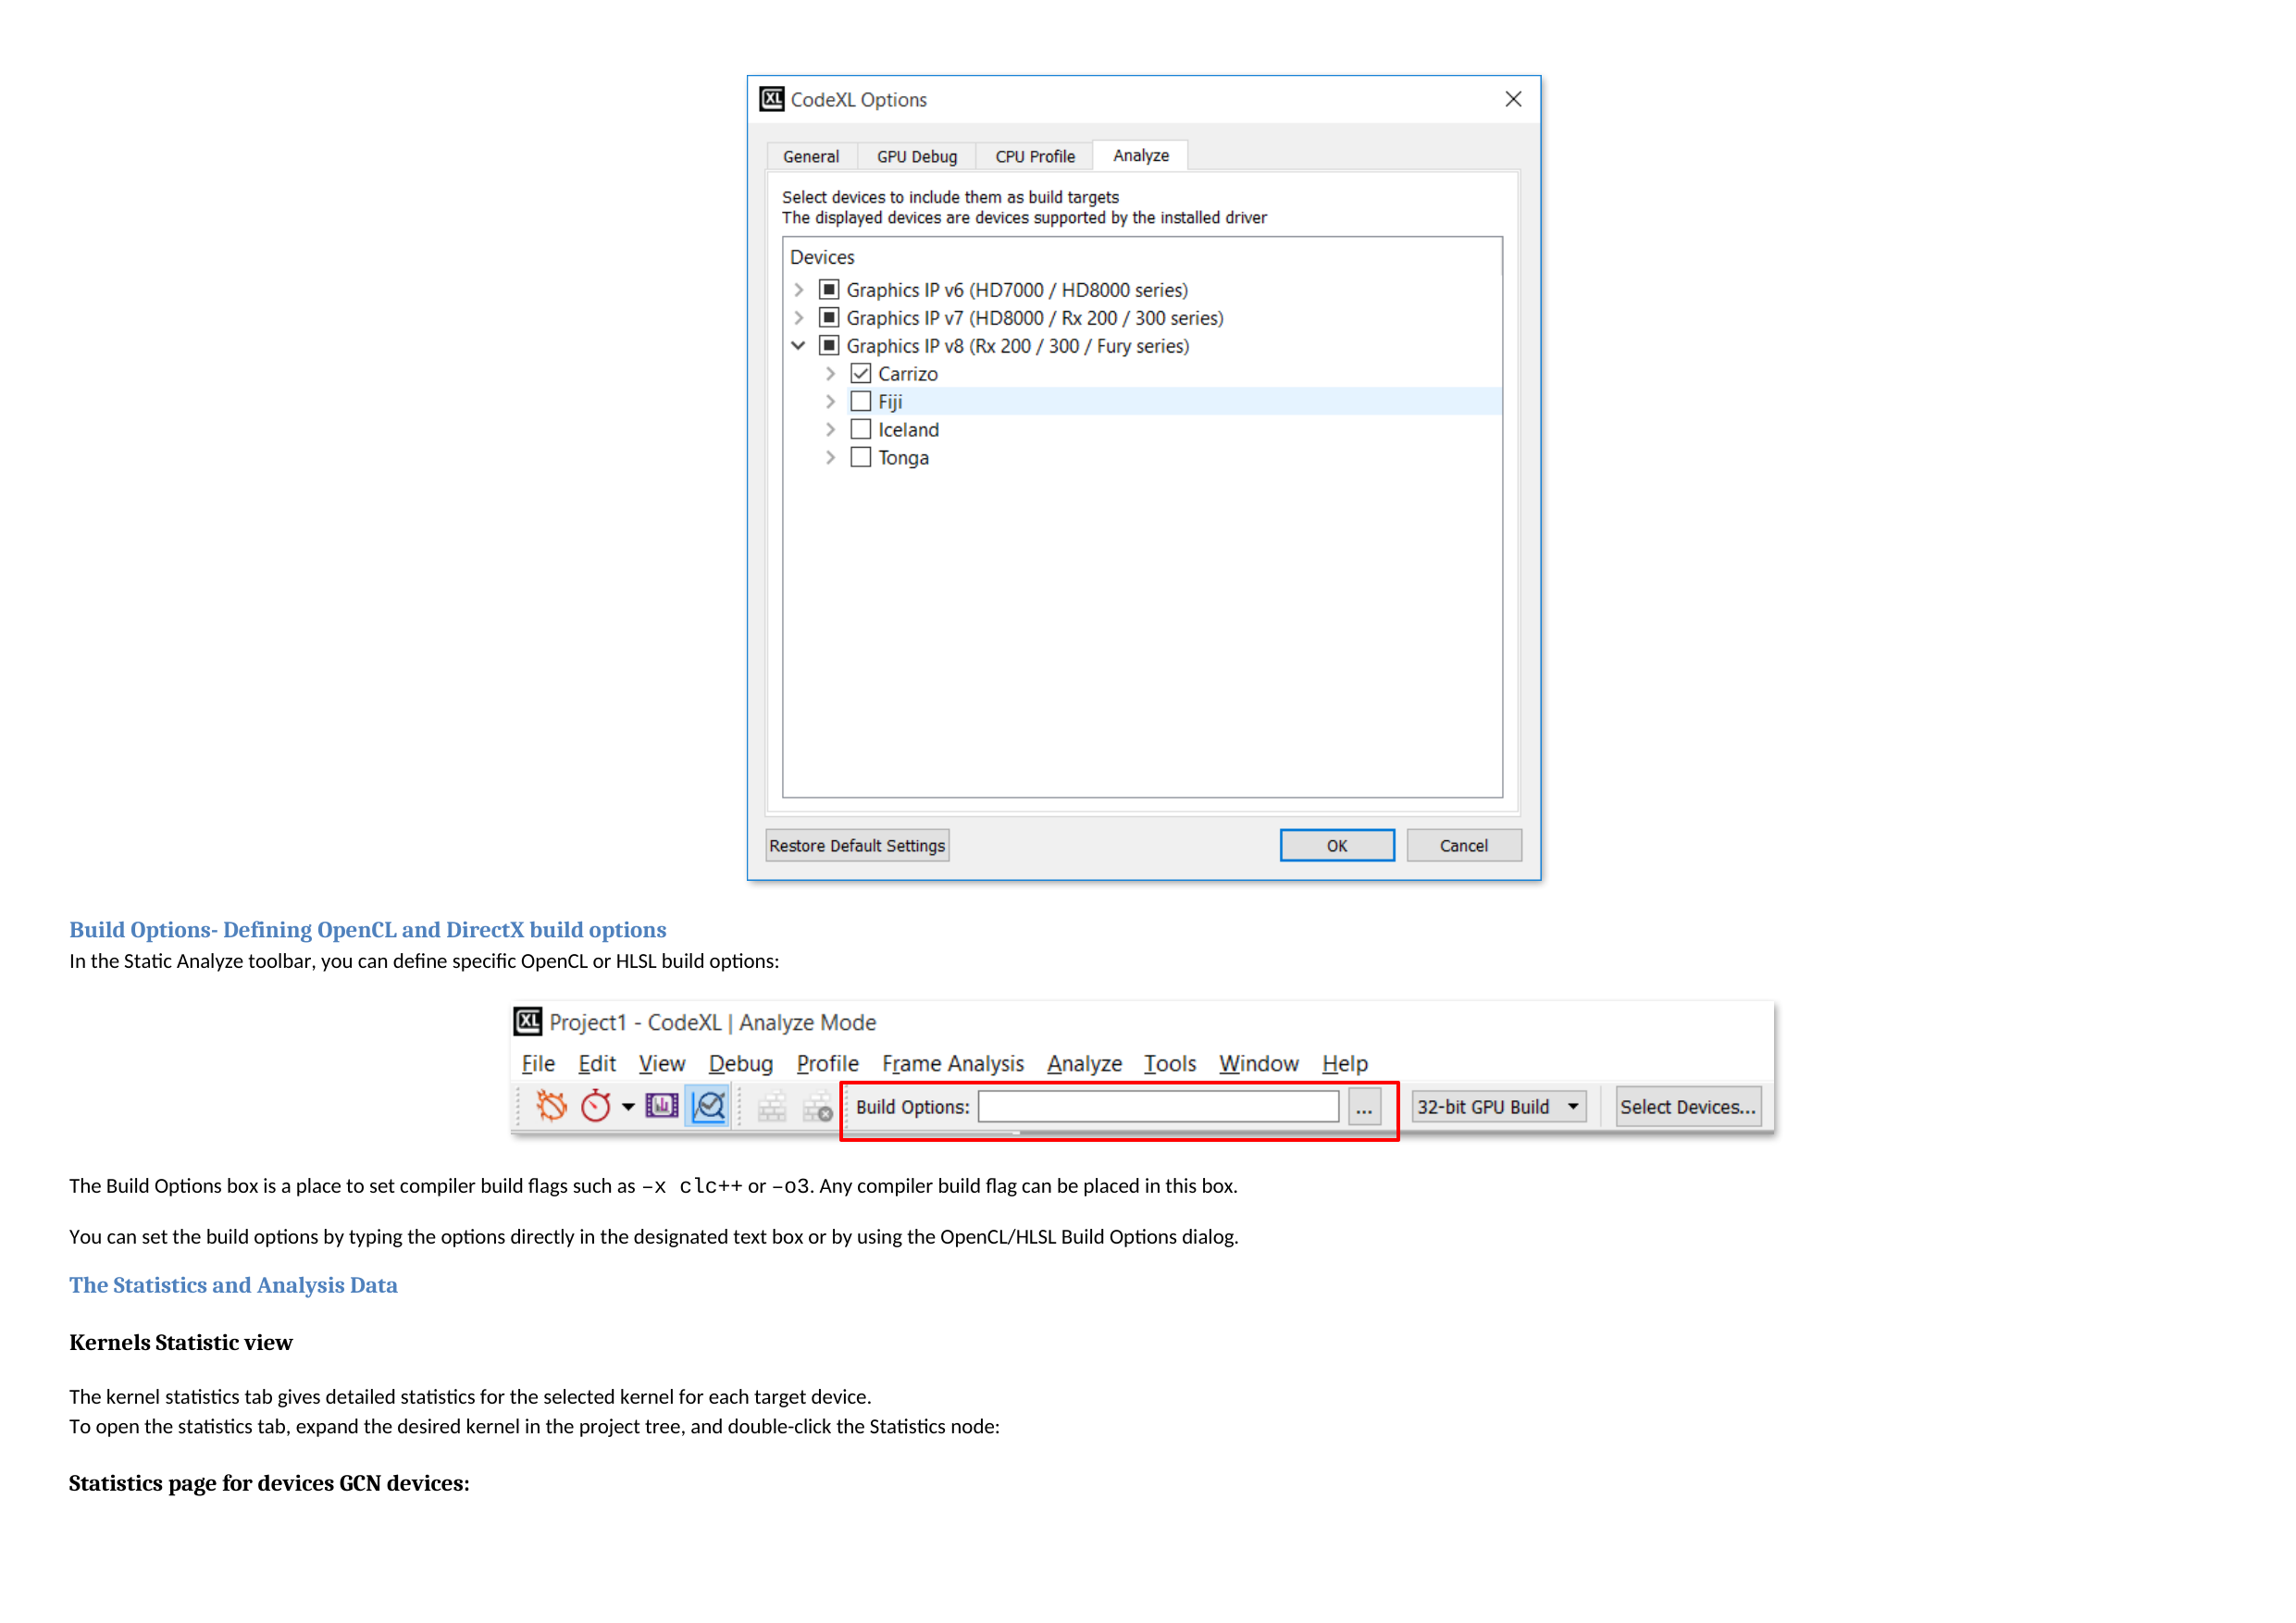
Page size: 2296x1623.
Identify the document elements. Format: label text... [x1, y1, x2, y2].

text You can set the build options by typing the options directly in the designated text box or by using the OpenCL/HLSL Build Options dialog. [69, 1223, 2226, 1249]
picture [511, 1001, 1774, 1134]
text The kernel statistics tab gives detailed statistics for the selected kernel for each target device. To open the statistics tab, expand the desired kernel in the project tree, and double-click the Statistics node: [69, 1383, 2226, 1439]
text Kernels Statistic view [69, 1330, 2226, 1357]
subtitle The Statistics and Analysis Data [69, 1272, 2226, 1299]
subtitle Build Options- Defining OpenCL and DirectX build options [69, 917, 2226, 943]
picture [843, 1084, 1396, 1134]
text The Build Options box is a place to set compiler build flags such as –x clc++ or –o3. Any compiler build flag can be placed in this box. [69, 1172, 2226, 1200]
text Statistics page for devices GCN devices: [69, 1469, 2226, 1496]
text In the Static Analyze toolbar, you can define specific OpenCL or HLSL build options: [69, 948, 2226, 973]
picture [747, 75, 1542, 881]
